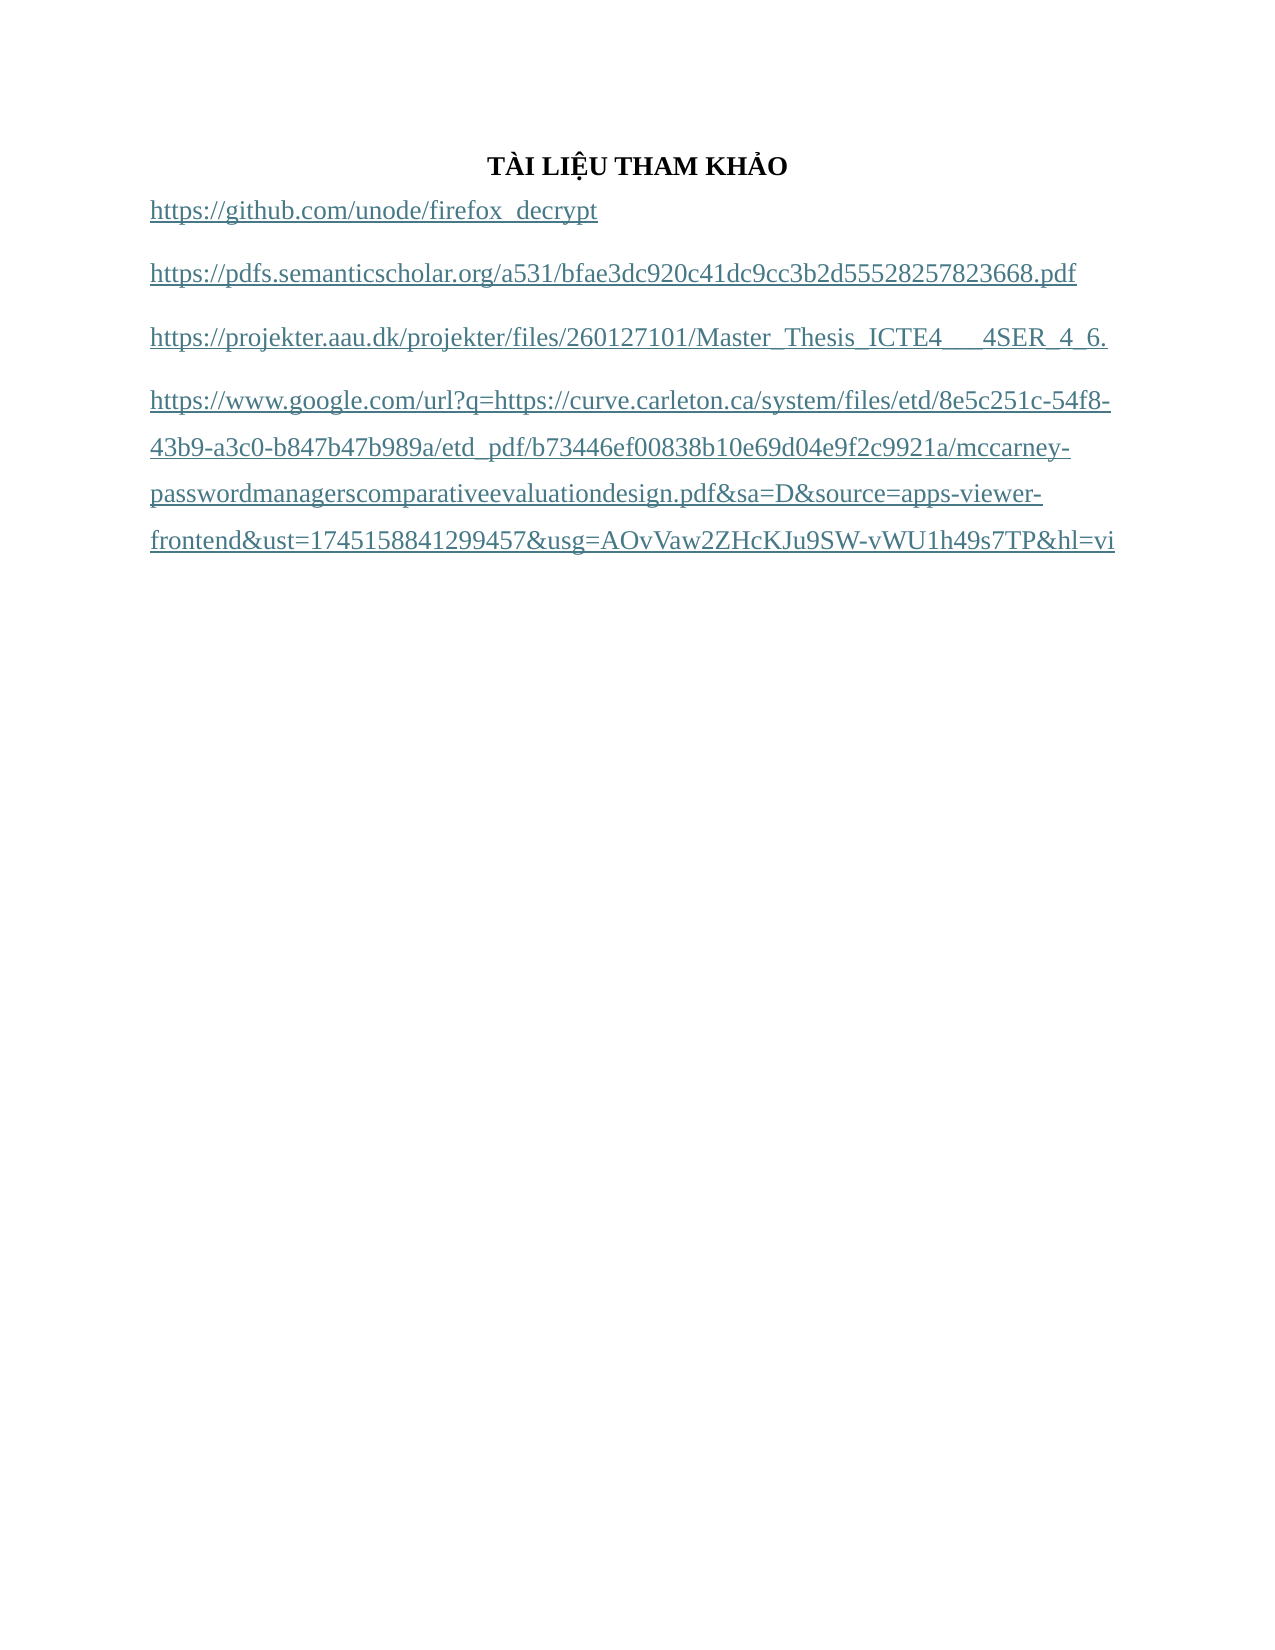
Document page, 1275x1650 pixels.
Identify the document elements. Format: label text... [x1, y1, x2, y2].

text https://projekter.aau.dk/projekter/files/260127101/Master_Thesis_ICTE4___4SER_4_6. [150, 321, 1125, 352]
text https://www.google.com/url?q=https://curve.carleton.ca/system/files/etd/8e5c251c-54f8-43b9-a3c0-b847b47b989a/etd_pdf/b73446ef00838b10e69d04e9f2c9921a/mccarney-passwordmanagerscomparativeevaluationdesign.pdf&sa=D&source=apps-viewer-frontend&ust=1745158841299457&usg=AOvVaw2ZHcKJu9SW-vWU1h49s7TP&hl=vi [150, 384, 1125, 555]
text https://pdfs.semanticscholar.org/a531/bfae3dc920c41dc9cc3b2d55528257823668.pdf [150, 257, 1125, 288]
text https://github.com/unode/firefox_decrypt [150, 194, 1125, 225]
subtitle TÀI LIỆU THAM KHẢO [150, 150, 1125, 181]
